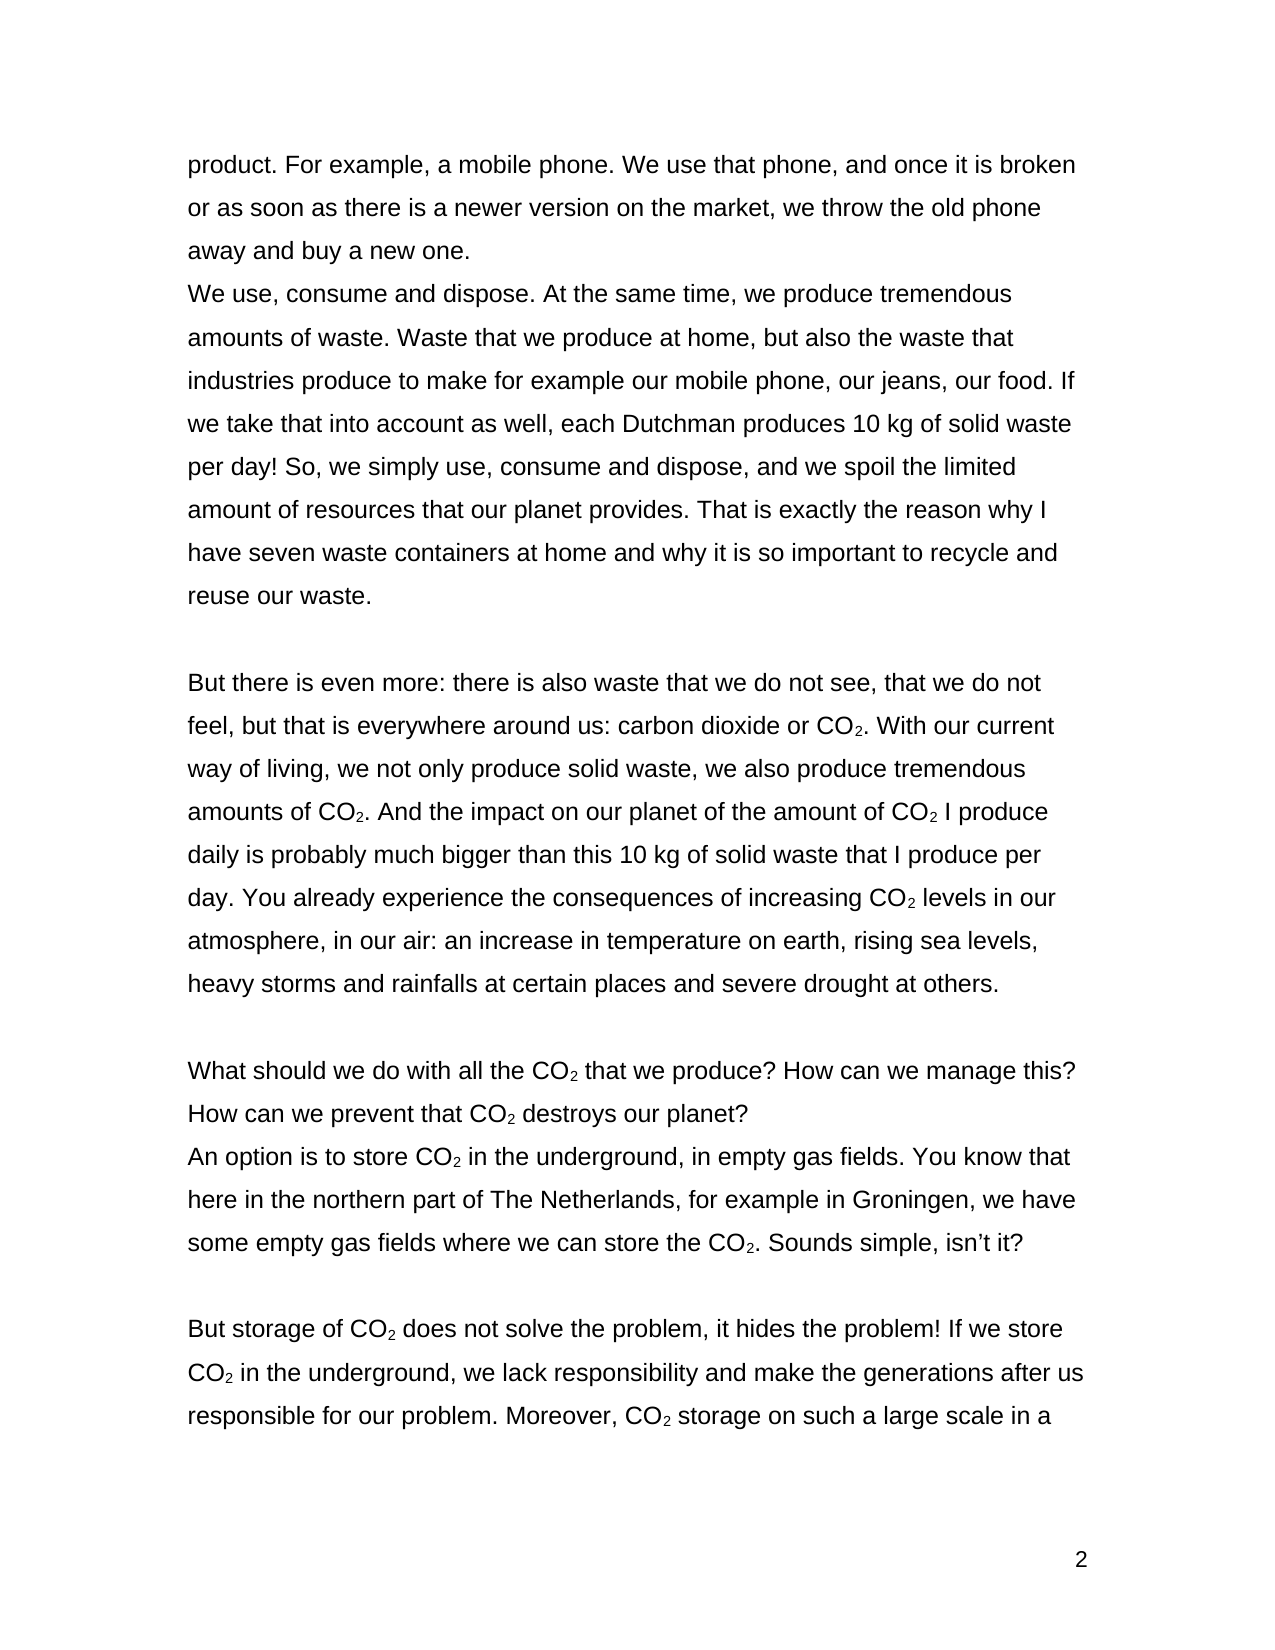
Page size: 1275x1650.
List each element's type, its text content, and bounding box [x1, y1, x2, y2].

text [187, 150, 1087, 265]
text We use, consume and dispose. At the same time, we produce tremendous amounts of waste. Waste that we produce at home, but also the waste that industries produce to make for example our mobile phone, our jeans, our food. If we take that into account as well, each Dutchman produces 10 kg of solid waste per day! So, we simply use, consume and dispose, and we spoil the limited amount of resources that our planet provides. That is exactly the reason why I have seven waste containers at home and why it is so important to recycle and reuse our waste. [187, 279, 1087, 610]
text But there is even more: there is also waste that we do not see, that we do not feel, but that is everywhere around us: carbon dioxide or CO2. With our current way of living, we not only produce solid waste, we also produce tremendous amounts of CO2. And the impact on our planet of the amount of CO2 I produce daily is probably much bigger than this 10 kg of solid waste that I produce per day. You already experience the consequences of increasing CO2 levels in our atmosphere, in our air: an increase in temperature on earth, rising sea levels, heavy storms and rainfalls at certain places and severe drought at others. [187, 667, 1087, 998]
text What should we do with all the CO2 that we produce? How can we manage this? How can we prevent that CO2 destroys our planet? [187, 1056, 1087, 1127]
text An option is to store CO2 in the underground, in empty gas fields. You know that here in the northern part of The Netherlands, for example in Groningen, we have some empty gas fields where we can store the CO2. Sounds simple, isn’t it? [187, 1142, 1087, 1257]
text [187, 1314, 1087, 1429]
